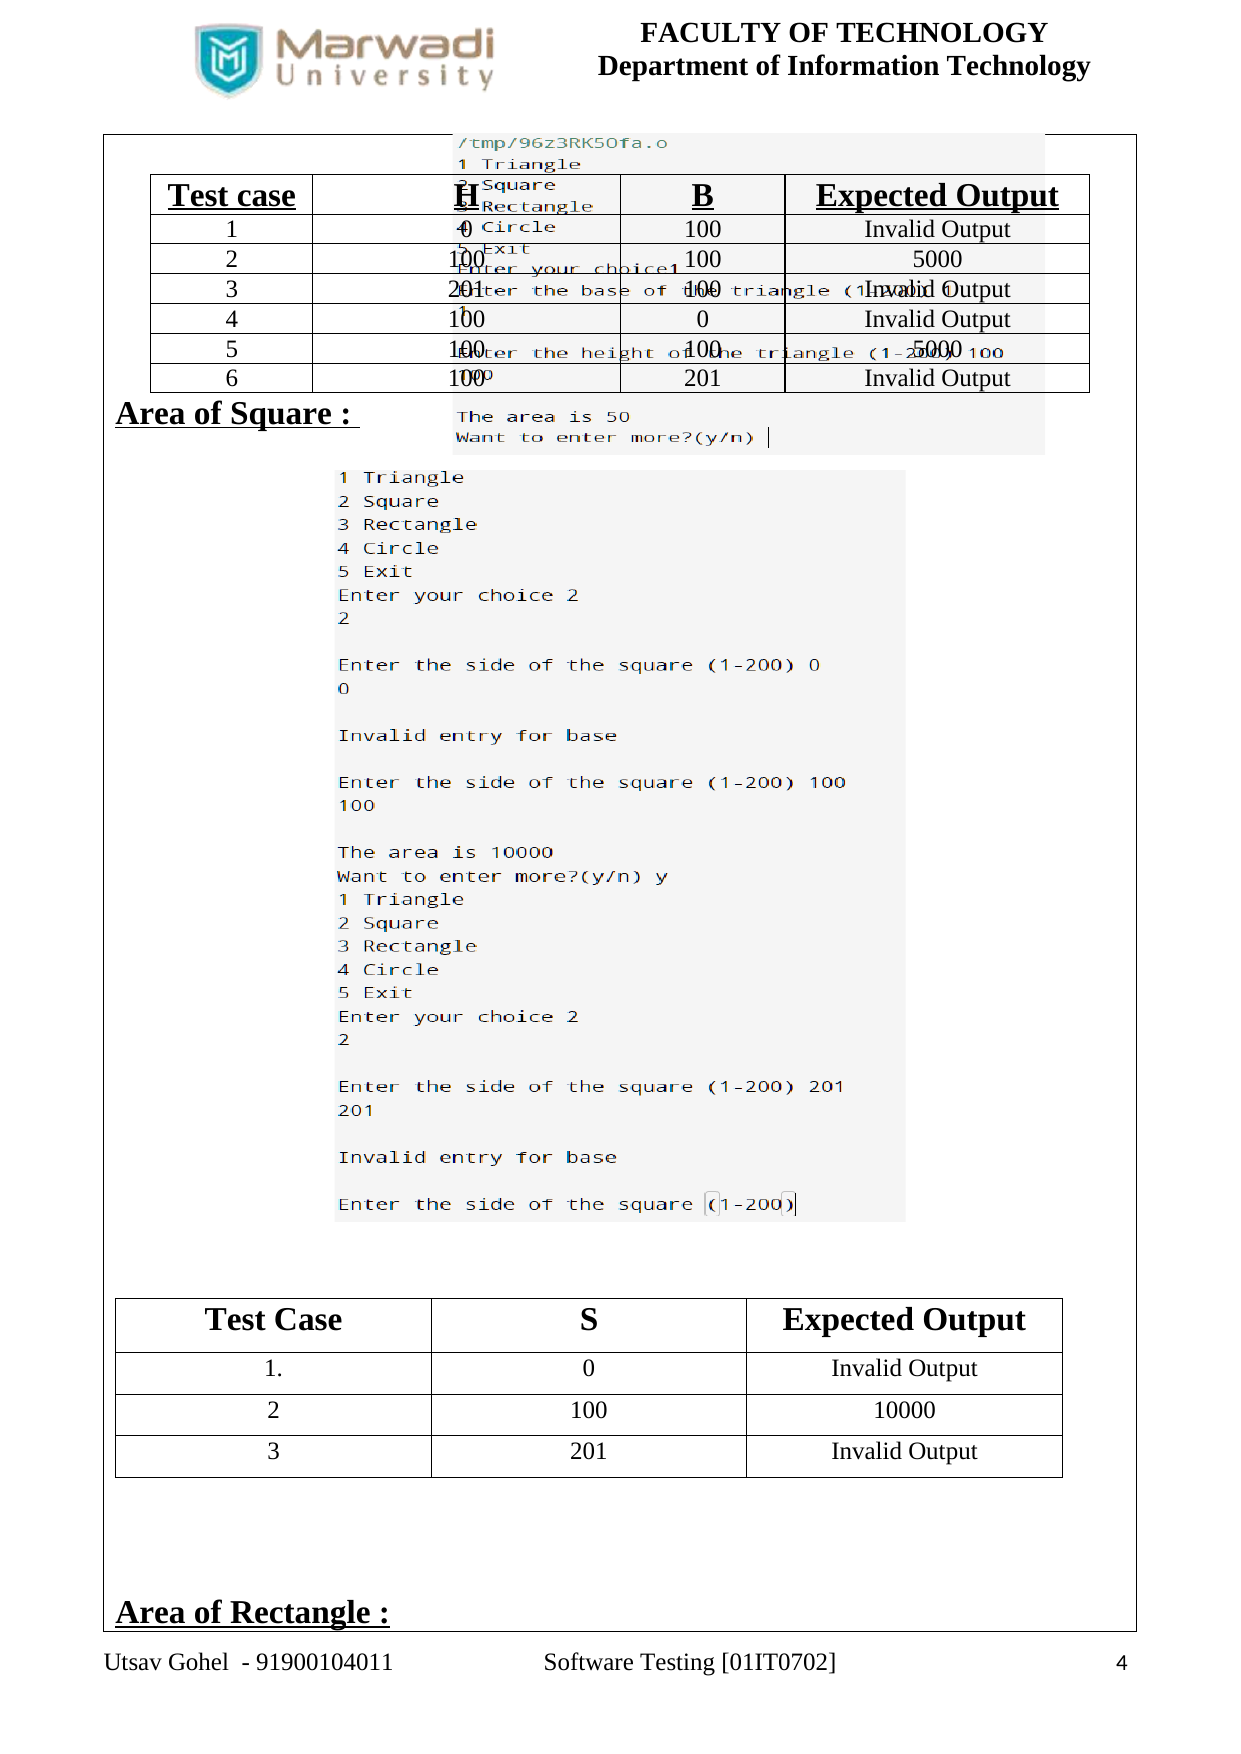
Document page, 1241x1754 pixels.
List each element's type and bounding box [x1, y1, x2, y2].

picture [621, 304, 784, 333]
picture [861, 192, 866, 205]
picture [786, 334, 1046, 363]
picture [786, 175, 1046, 214]
picture [184, 14, 504, 106]
picture [621, 244, 784, 273]
picture [621, 175, 784, 214]
picture [621, 274, 784, 303]
picture [452, 215, 620, 243]
picture [786, 244, 1046, 273]
picture [452, 364, 620, 392]
picture [786, 304, 1046, 333]
picture [452, 274, 620, 303]
picture [452, 175, 620, 214]
picture [621, 215, 784, 243]
picture [452, 304, 620, 333]
picture [786, 215, 1046, 243]
picture [452, 133, 1046, 174]
picture [334, 470, 906, 1222]
picture [786, 274, 1046, 303]
picture [452, 334, 620, 363]
table_cell [104, 135, 1136, 1631]
picture [621, 364, 784, 392]
picture [452, 244, 620, 273]
picture [1017, 192, 1022, 205]
picture [786, 364, 1046, 392]
picture [452, 393, 1046, 455]
picture [621, 334, 784, 363]
